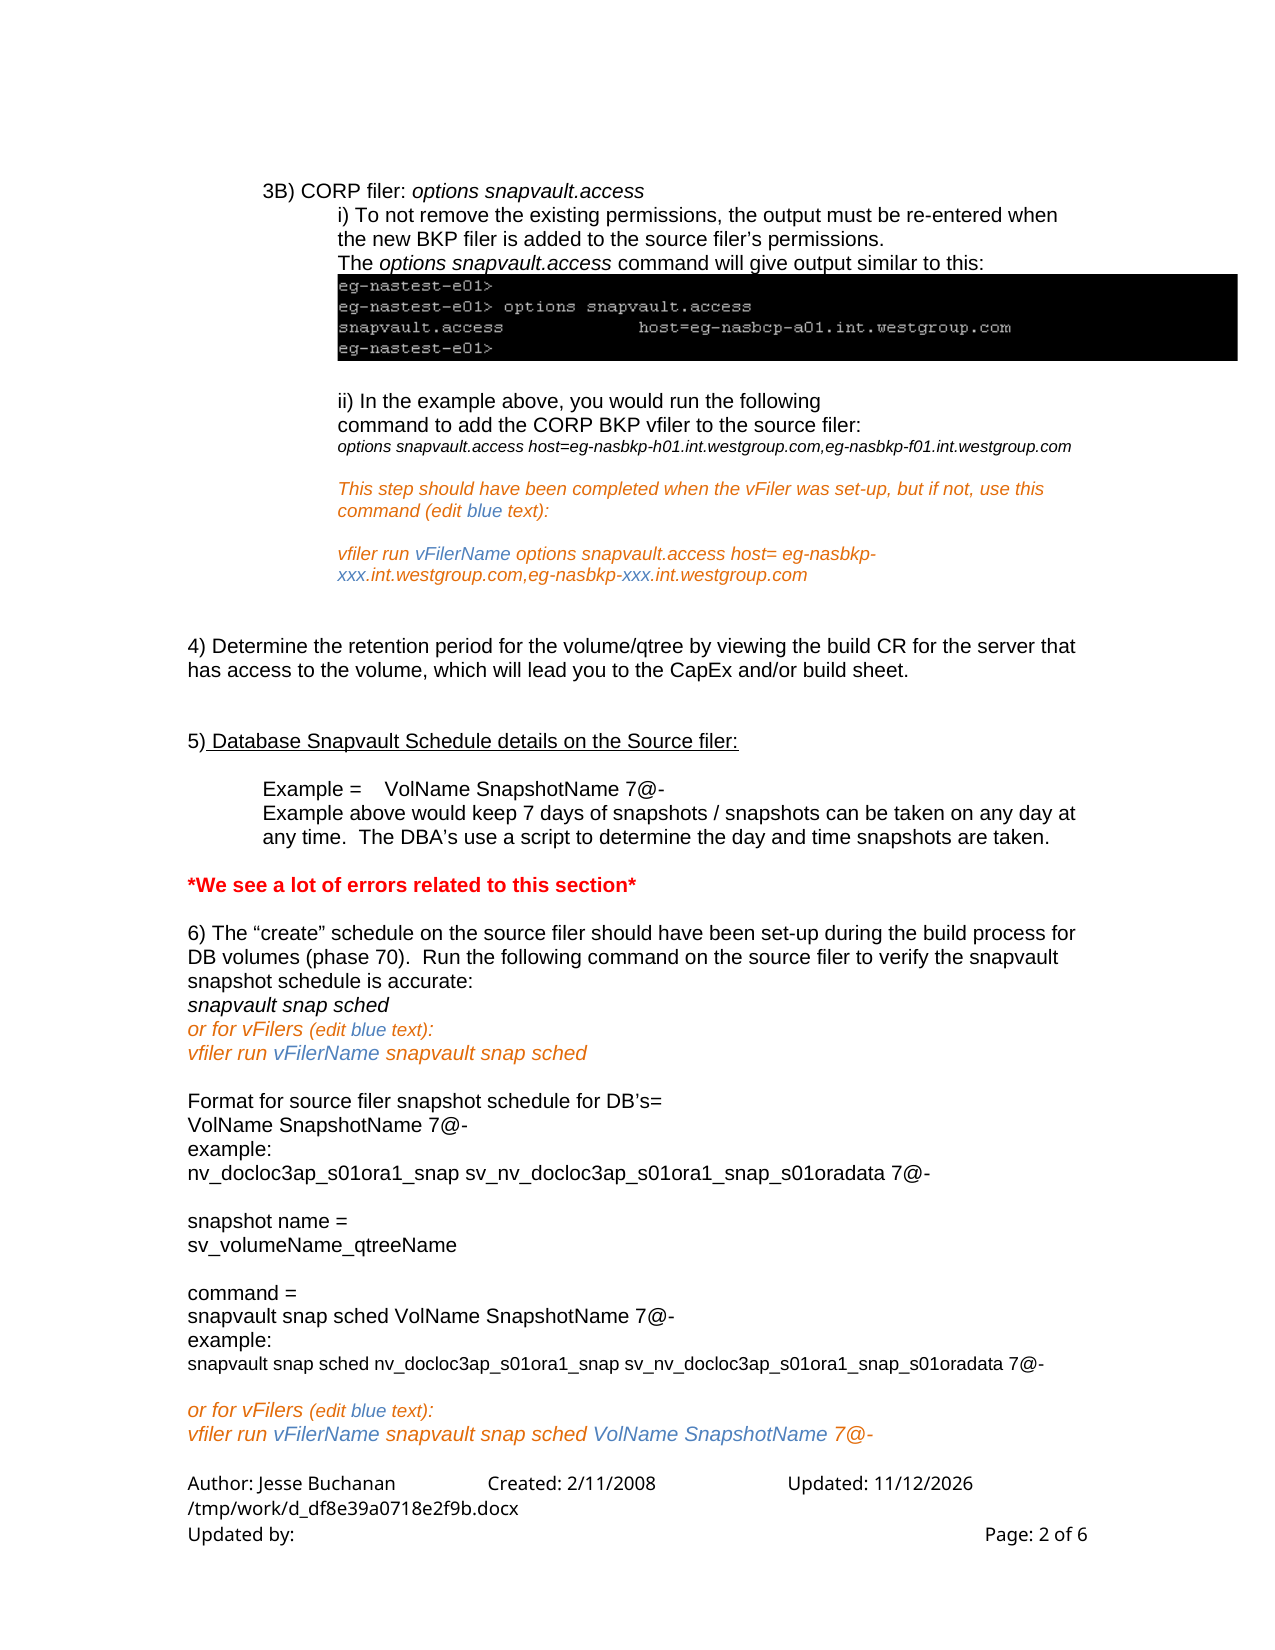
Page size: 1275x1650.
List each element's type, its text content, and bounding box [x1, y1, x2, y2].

text 4) Determine the retention period for the volume/qtree by viewing the build CR for the server that has access to the volume, which will lead you to the CapEx and/or build sheet. [187, 633, 1087, 681]
text example: [187, 1137, 1087, 1161]
text vfiler run vFilerName options snapvault.access host= eg-nasbkp-xxx.int.westgroup.com,eg-nasbkp-xxx.int.westgroup.com [337, 542, 1087, 586]
text snapvault snap sched VolName SnapshotName 7@- [187, 1304, 1087, 1328]
text This step should have been completed when the vFiler was set-up, but if not, use this command (edit blue text): [337, 478, 1087, 521]
text snapvault snap sched [187, 993, 1087, 1017]
text Example = VolName SnapshotName 7@- [187, 777, 1087, 801]
text snapvault snap sched nv_docloc3ap_s01ora1_snap sv_nv_docloc3ap_s01ora1_snap_s01oradata 7@- [187, 1352, 1087, 1374]
text sv_volumeName_qtreeName [187, 1232, 1087, 1256]
text vfiler run vFilerName snapvault snap sched VolName SnapshotName 7@- [187, 1422, 1087, 1446]
text ii) In the example above, you would run the following [337, 389, 1087, 413]
text snapshot name = [187, 1208, 1087, 1232]
text example: [187, 1328, 1087, 1352]
picture [337, 274, 1238, 361]
text VolName SnapshotName 7@- [187, 1113, 1087, 1137]
text command = [187, 1280, 1087, 1304]
text nv_docloc3ap_s01ora1_snap sv_nv_docloc3ap_s01ora1_snap_s01oradata 7@- [187, 1161, 1087, 1184]
text *We see a lot of errors related to this section* [187, 873, 1087, 897]
text Format for source filer snapshot schedule for DB’s= [187, 1089, 1087, 1113]
text or for vFilers (edit blue text): [187, 1017, 1087, 1041]
text 3B) CORP filer: options snapvault.access [187, 178, 1087, 202]
text Example above would keep 7 days of snapshots / snapshots can be taken on any day at any time. The DBA’s use a script to determine the day and time snapshots are taken. [262, 801, 1087, 849]
text 6) The “create” schedule on the source filer should have been set-up during the build process for DB volumes (phase 70). Run the following command on the source filer to verify the snapvault snapshot schedule is accurate: [187, 921, 1087, 993]
text or for vFilers (edit blue text): [187, 1398, 1087, 1422]
text vfiler run vFilerName snapvault snap sched [187, 1041, 1087, 1065]
text options snapvault.access host=eg-nasbkp-h01.int.westgroup.com,eg-nasbkp-f01.int.westgroup.com [337, 437, 1087, 456]
text 5) Database Snapvault Schedule details on the Source filer: [187, 729, 1087, 753]
text The options snapvault.access command will give output similar to this: [337, 250, 1087, 274]
text i) To not remove the existing permissions, the output must be re-entered when the new BKP filer is added to the source filer’s permissions. [337, 202, 1087, 250]
text command to add the CORP BKP vfiler to the source filer: [337, 413, 1087, 437]
